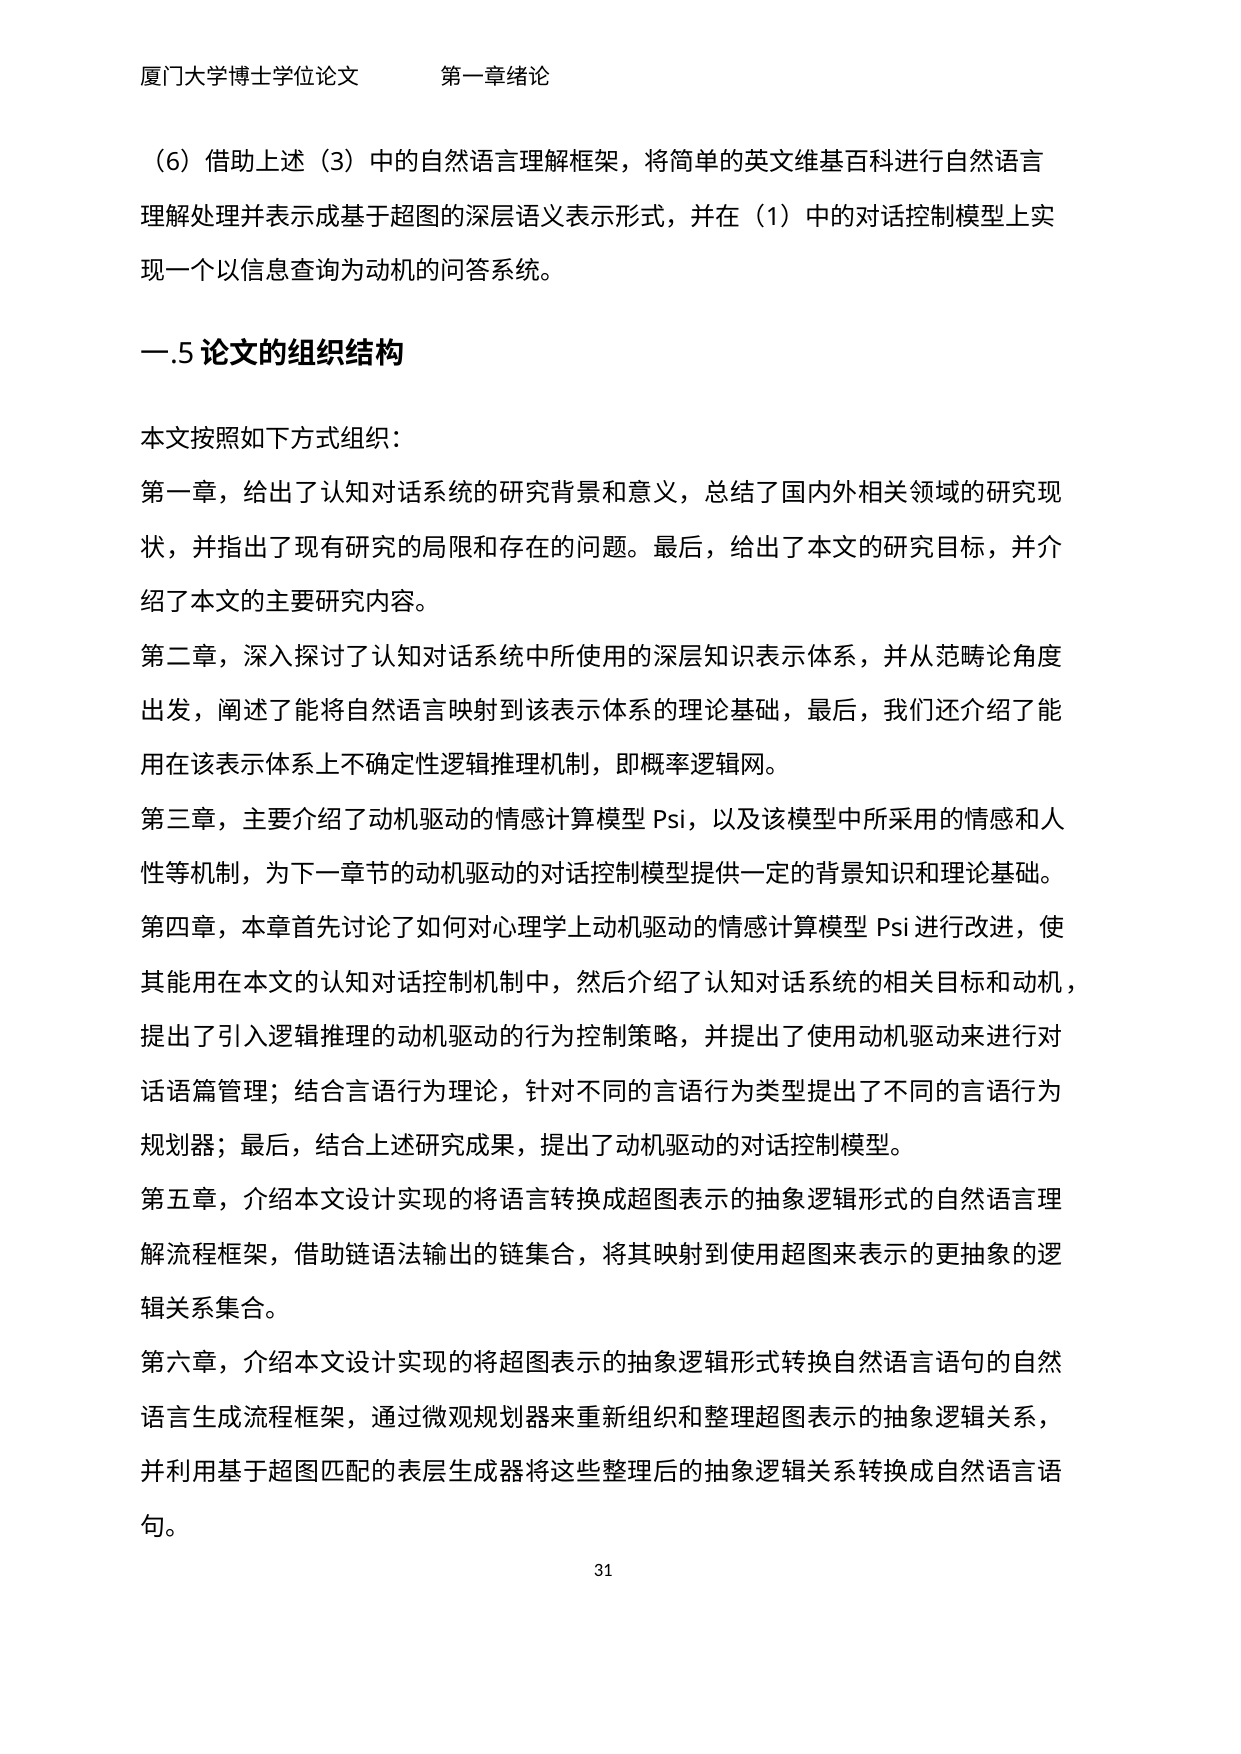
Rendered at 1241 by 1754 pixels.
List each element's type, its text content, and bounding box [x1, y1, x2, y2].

text 本文按照如下方式组织： [141, 418, 1065, 455]
text 第六章，介绍本文设计实现的将超图表示的抽象逻辑形式转换自然语言语句的自然语言生成流程框架，通过微观规划器来重新组织和整理超图表示的抽象逻辑关系，并利用基于超图匹配的表层生成器将这些整理后的抽象逻辑关系转换成自然语言语句。 [141, 1343, 1065, 1542]
text 第五章，介绍本文设计实现的将语言转换成超图表示的抽象逻辑形式的自然语言理解流程框架，借助链语法输出的链集合，将其映射到使用超图来表示的更抽象的逻辑关系集合。 [141, 1180, 1065, 1325]
text 第二章，深入探讨了认知对话系统中所使用的深层知识表示体系，并从范畴论角度出发，阐述了能将自然语言映射到该表示体系的理论基础，最后，我们还介绍了能用在该表示体系上不确定性逻辑推理机制，即概率逻辑网。 [141, 636, 1065, 781]
text 第三章，主要介绍了动机驱动的情感计算模型Psi，以及该模型中所采用的情感和人性等机制，为下一章节的动机驱动的对话控制模型提供一定的背景知识和理论基础。 [141, 799, 1065, 890]
text 第一章，给出了认知对话系统的研究背景和意义，总结了国内外相关领域的研究现状，并指出了现有研究的局限和存在的问题。最后，给出了本文的研究目标，并介绍了本文的主要研究内容。 [141, 473, 1065, 618]
text 第四章，本章首先讨论了如何对心理学上动机驱动的情感计算模型Psi进行改进，使其能用在本文的认知对话控制机制中，然后介绍了认知对话系统的相关目标和动机，提出了引入逻辑推理的动机驱动的行为控制策略，并提出了使用动机驱动来进行对话语篇管理；结合言语行为理论，针对不同的言语行为类型提出了不同的言语行为规划器；最后，结合上述研究成果，提出了动机驱动的对话控制模型。 [141, 908, 1065, 1162]
subtitle 论文的组织结构 [141, 332, 1065, 372]
text （6）借助上述（3）中的自然语言理解框架，将简单的英文维基百科进行自然语言理解处理并表示成基于超图的深层语义表示形式，并在（1）中的对话控制模型上实现一个以信息查询为动机的问答系统。 [141, 142, 1065, 287]
